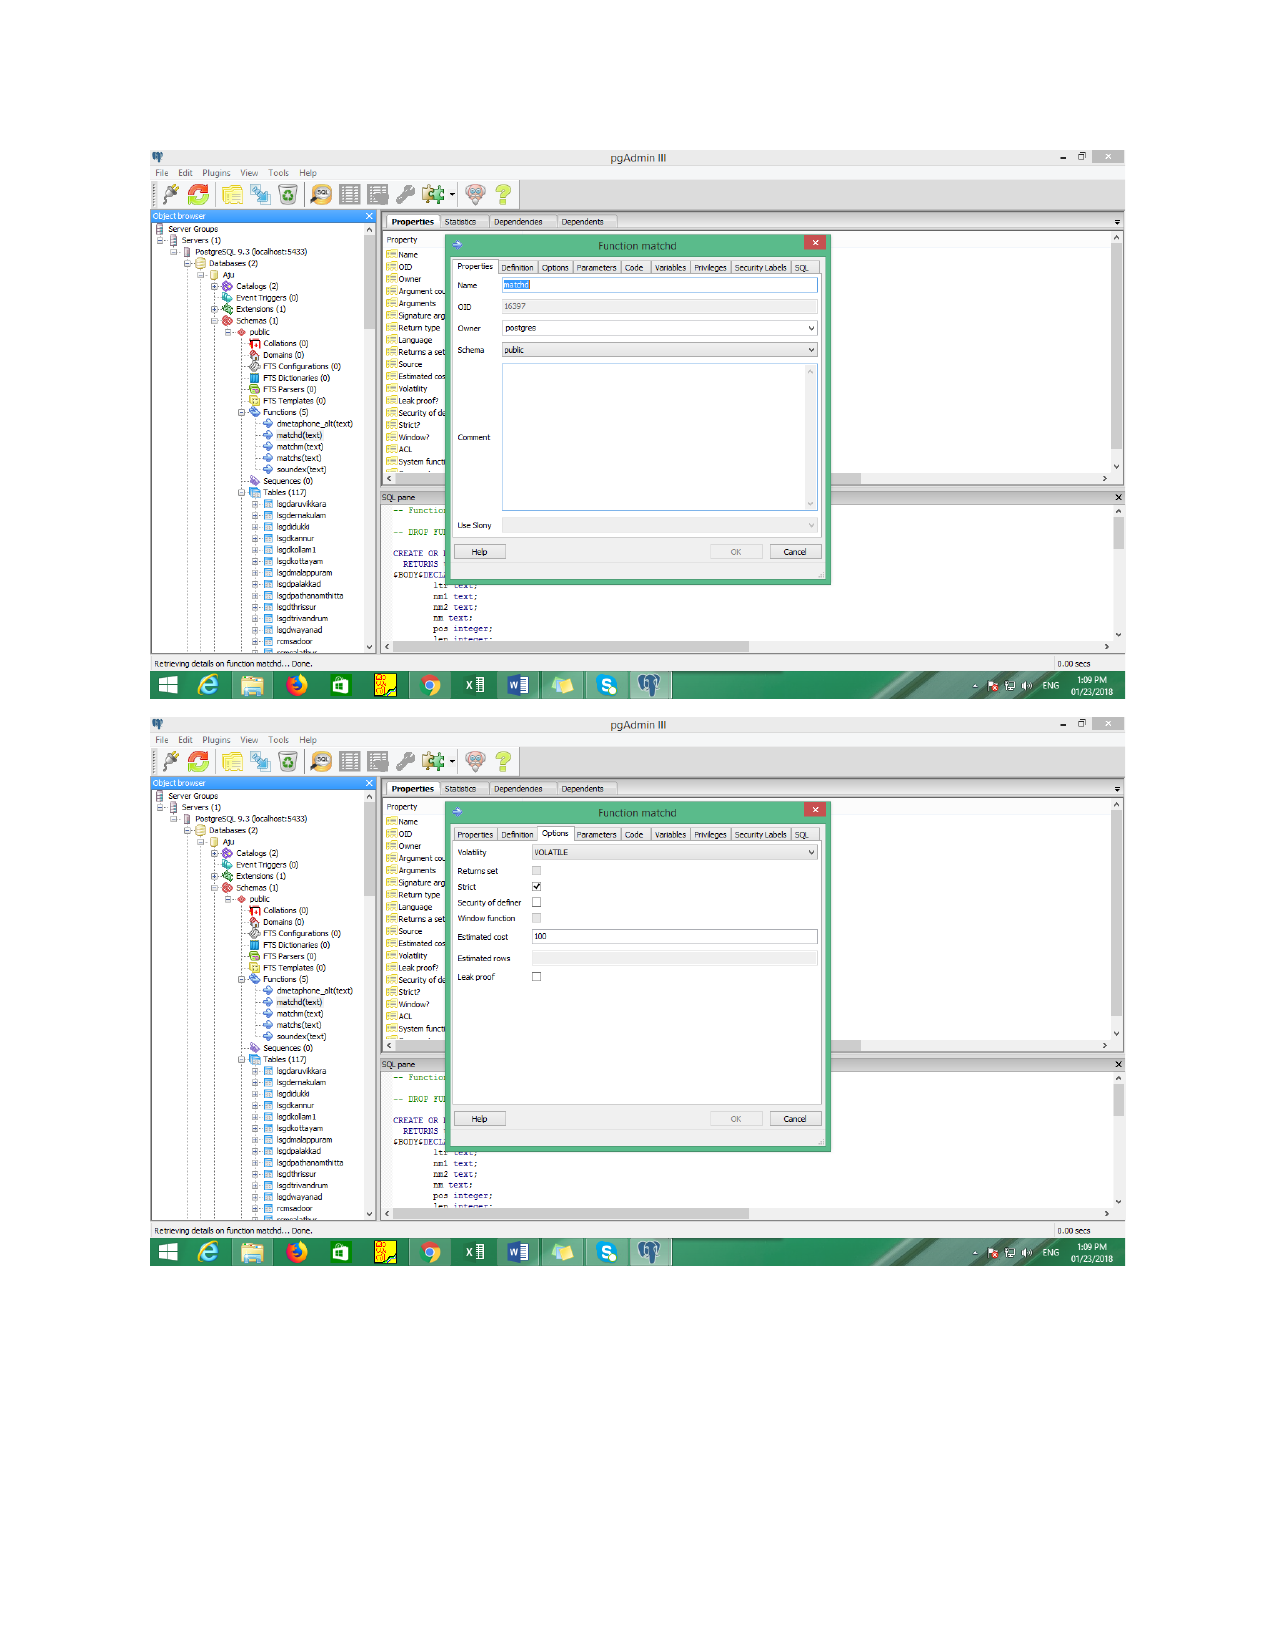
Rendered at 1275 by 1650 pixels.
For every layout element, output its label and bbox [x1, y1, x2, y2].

picture [150, 717, 1125, 1266]
picture [150, 150, 1125, 699]
